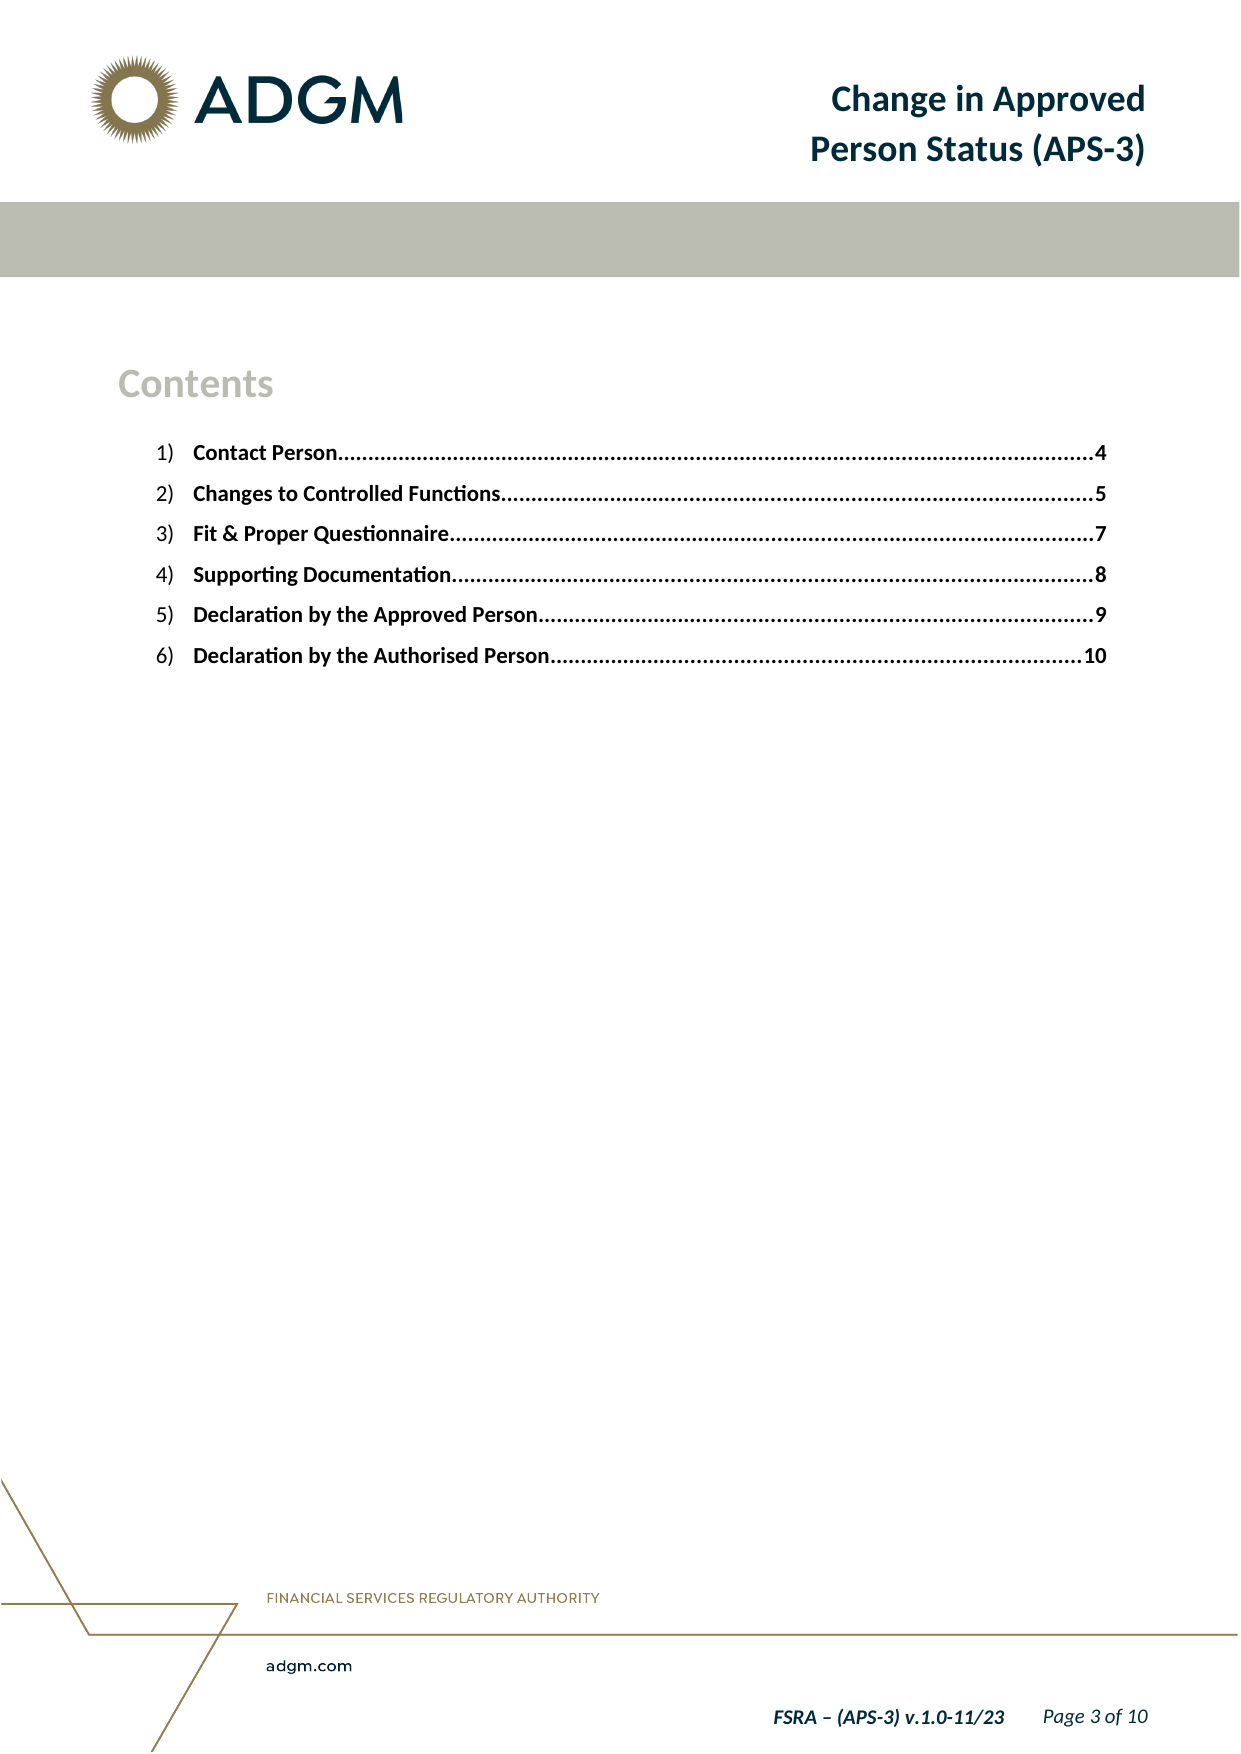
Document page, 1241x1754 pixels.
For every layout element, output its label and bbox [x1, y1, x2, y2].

picture [90, 55, 403, 144]
